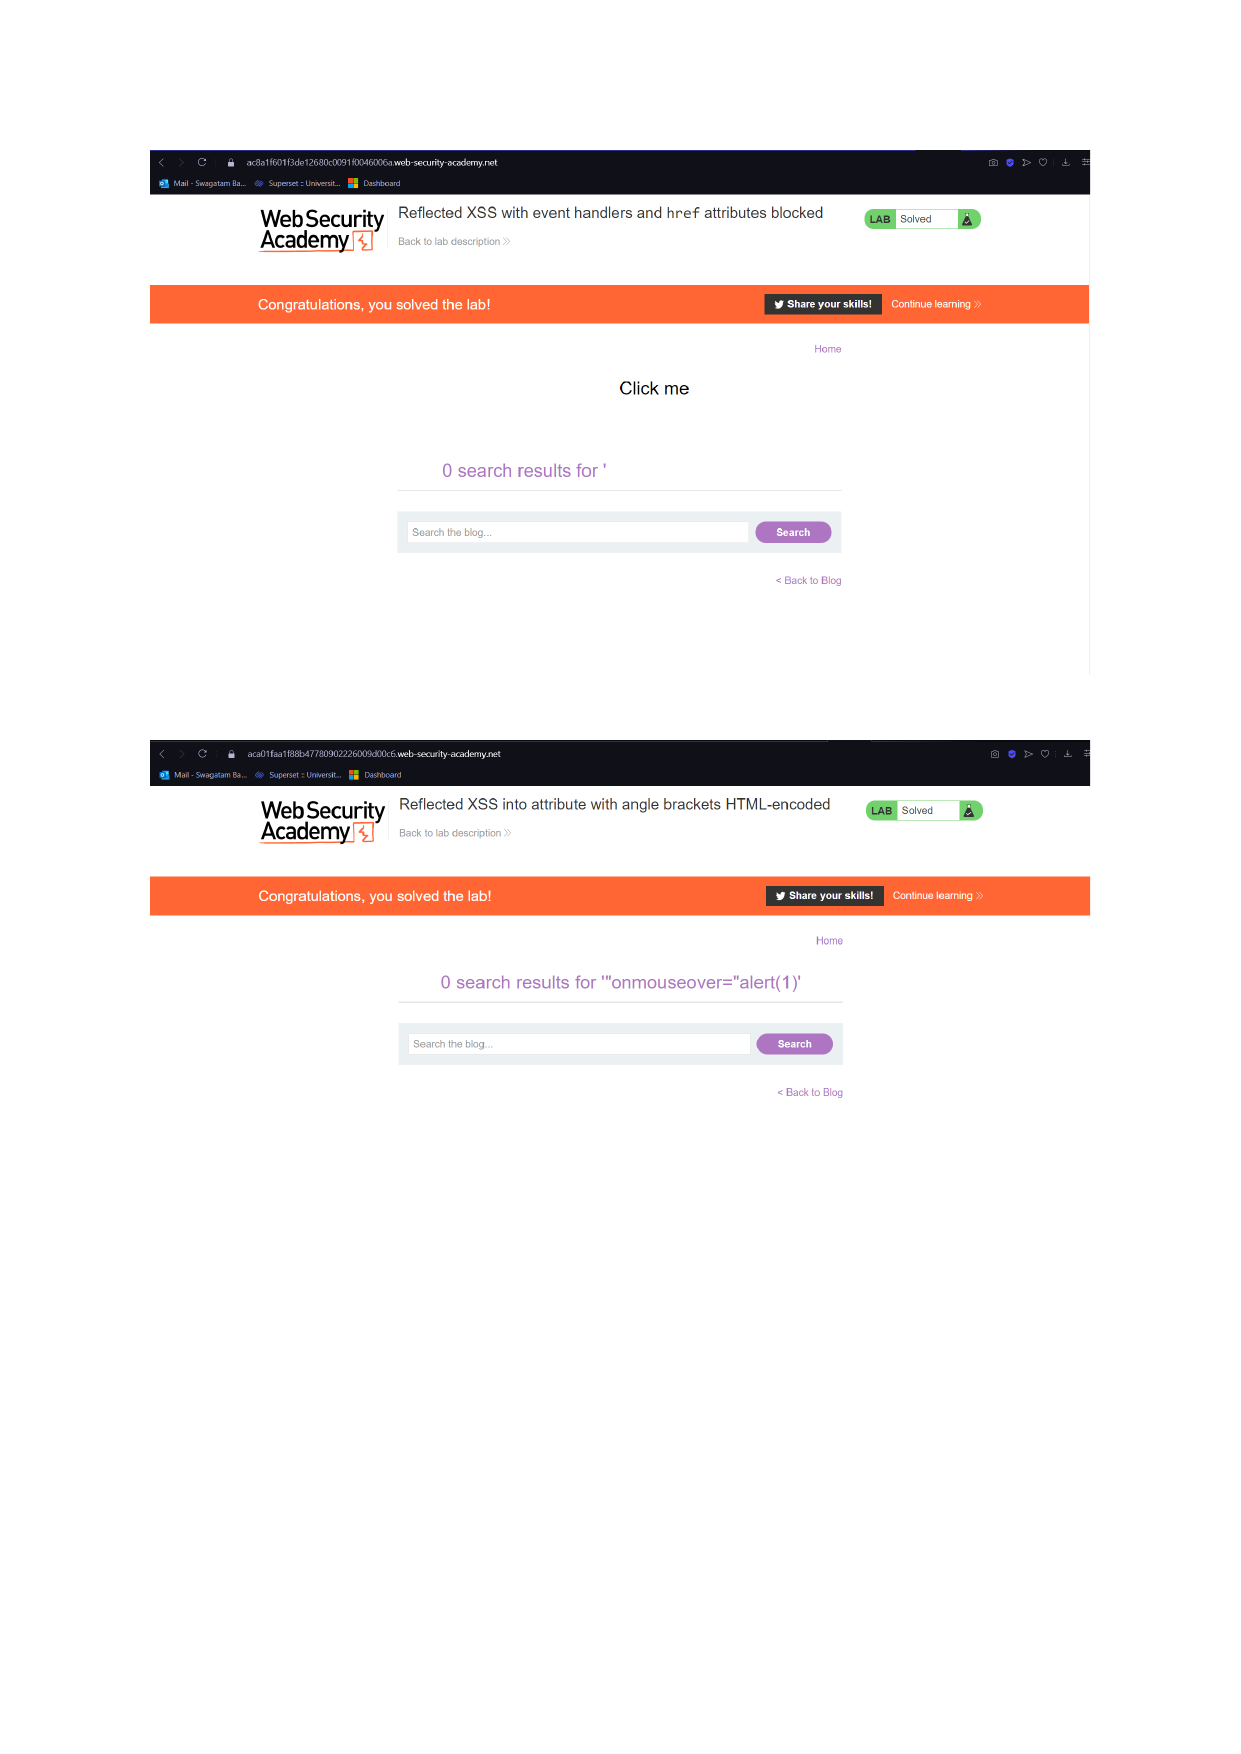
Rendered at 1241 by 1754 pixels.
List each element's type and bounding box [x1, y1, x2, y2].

picture [150, 150, 1091, 675]
picture [150, 740, 1091, 1264]
